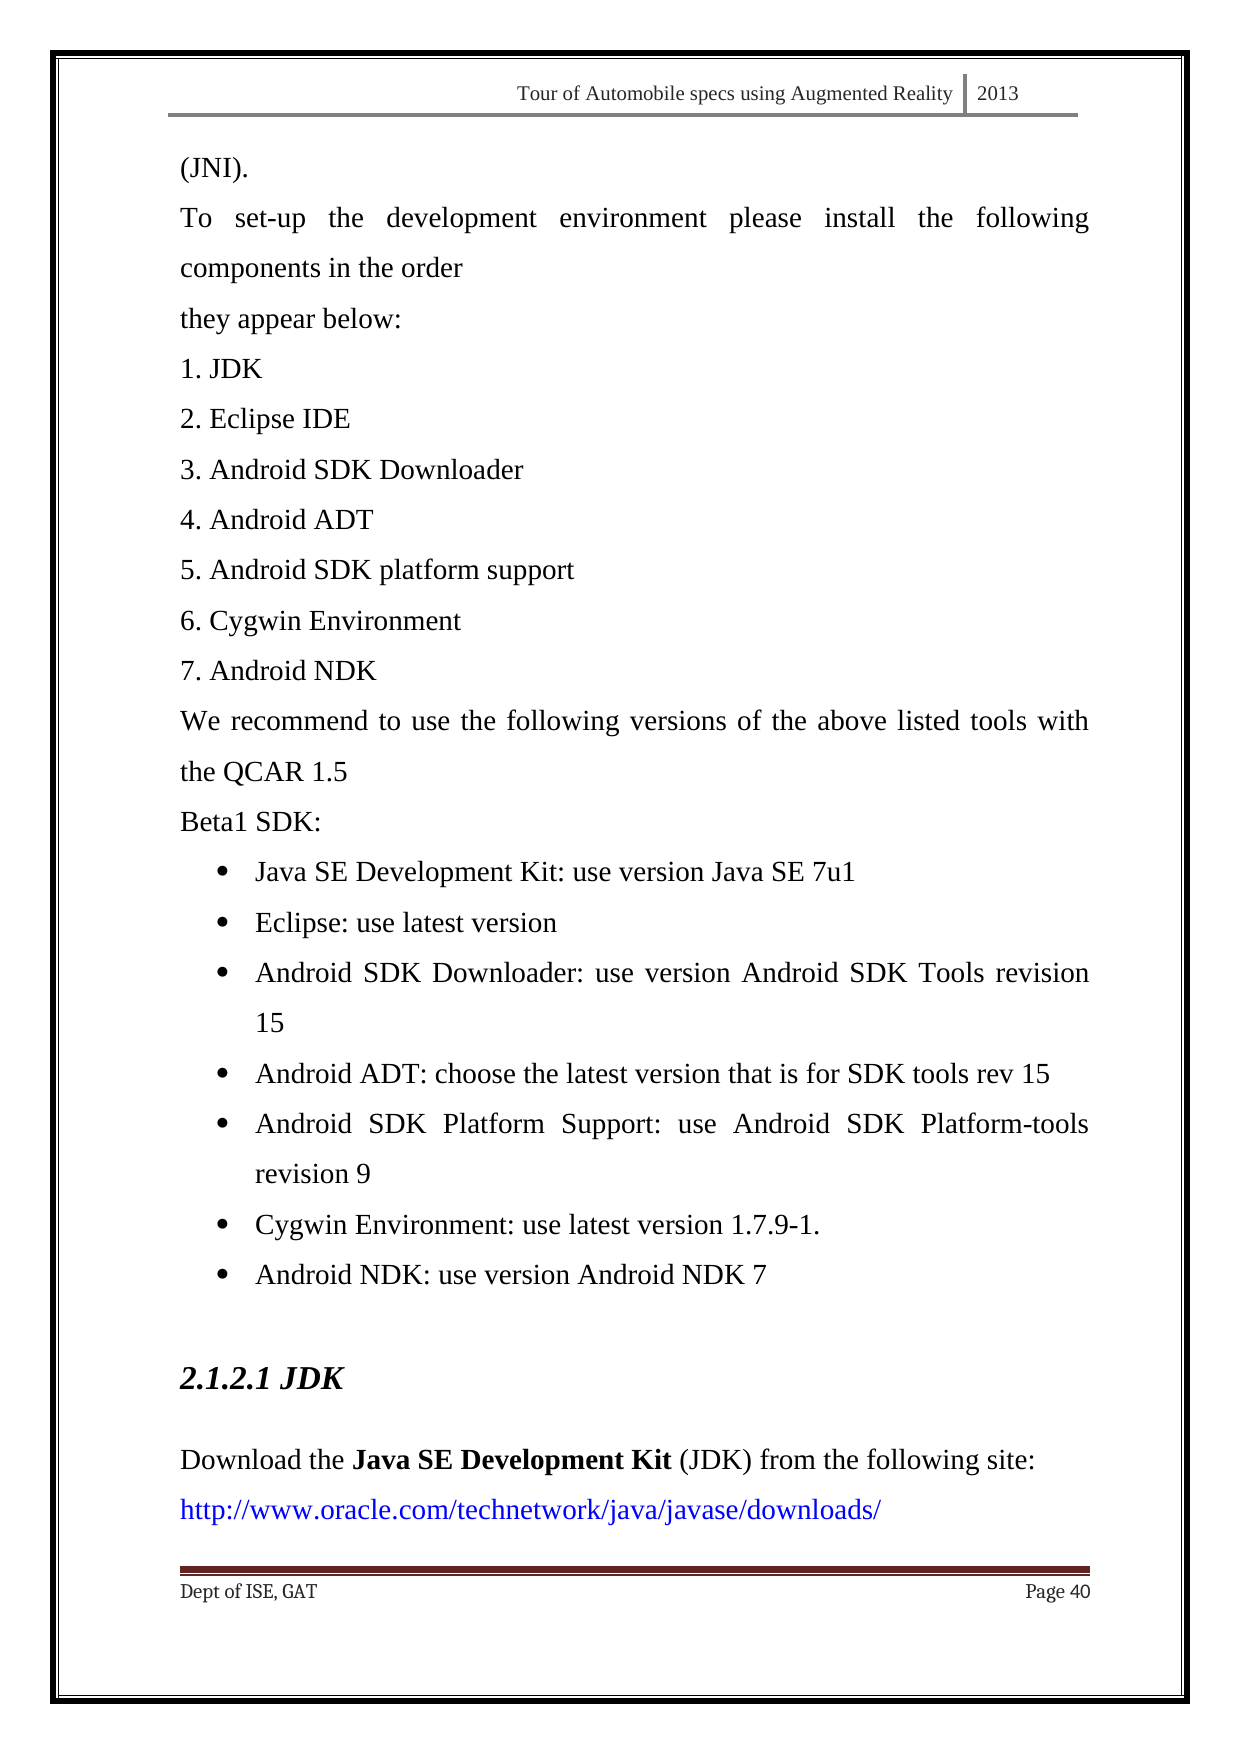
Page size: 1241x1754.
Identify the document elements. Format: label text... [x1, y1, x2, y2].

list Android SDK Platform Support: use Android SDK Platform-tools revision 9 [217, 1106, 1090, 1190]
text Beta1 SDK: [180, 804, 1090, 837]
text Download the Java SE Development Kit (JDK) from the following site: [180, 1442, 1090, 1476]
text 2.1.2.1 JDK [180, 1358, 1090, 1396]
text they appear below: [180, 301, 1090, 334]
list Java SE Development Kit: use version Java SE 7u1 [217, 854, 1090, 888]
list Android NDK: use version Android NDK 7 [217, 1257, 1090, 1291]
text 4. Android ADT [180, 502, 1090, 536]
text 7. Android NDK [180, 653, 1090, 687]
text 6. Cygwin Environment [180, 603, 1090, 636]
list Eclipse: use latest version [217, 905, 1090, 938]
text (JNI). [180, 150, 1090, 183]
text 5. Android SDK platform support [180, 552, 1090, 586]
text 2. Eclipse IDE [180, 401, 1090, 435]
text 1. JDK [180, 351, 1090, 385]
text http://www.oracle.com/technetwork/java/javase/downloads/ [180, 1492, 1090, 1526]
text We recommend to use the following versions of the above listed tools with the QCAR 1.5 [180, 703, 1090, 787]
list Android SDK Downloader: use version Android SDK Tools revision 15 [217, 955, 1090, 1039]
text To set-up the development environment please install the following components in the order [180, 200, 1090, 284]
text 3. Android SDK Downloader [180, 452, 1090, 485]
list Android ADT: choose the latest version that is for SDK tools rev 15 [217, 1056, 1090, 1089]
list Cygwin Environment: use latest version 1.7.9-1. [217, 1207, 1090, 1241]
